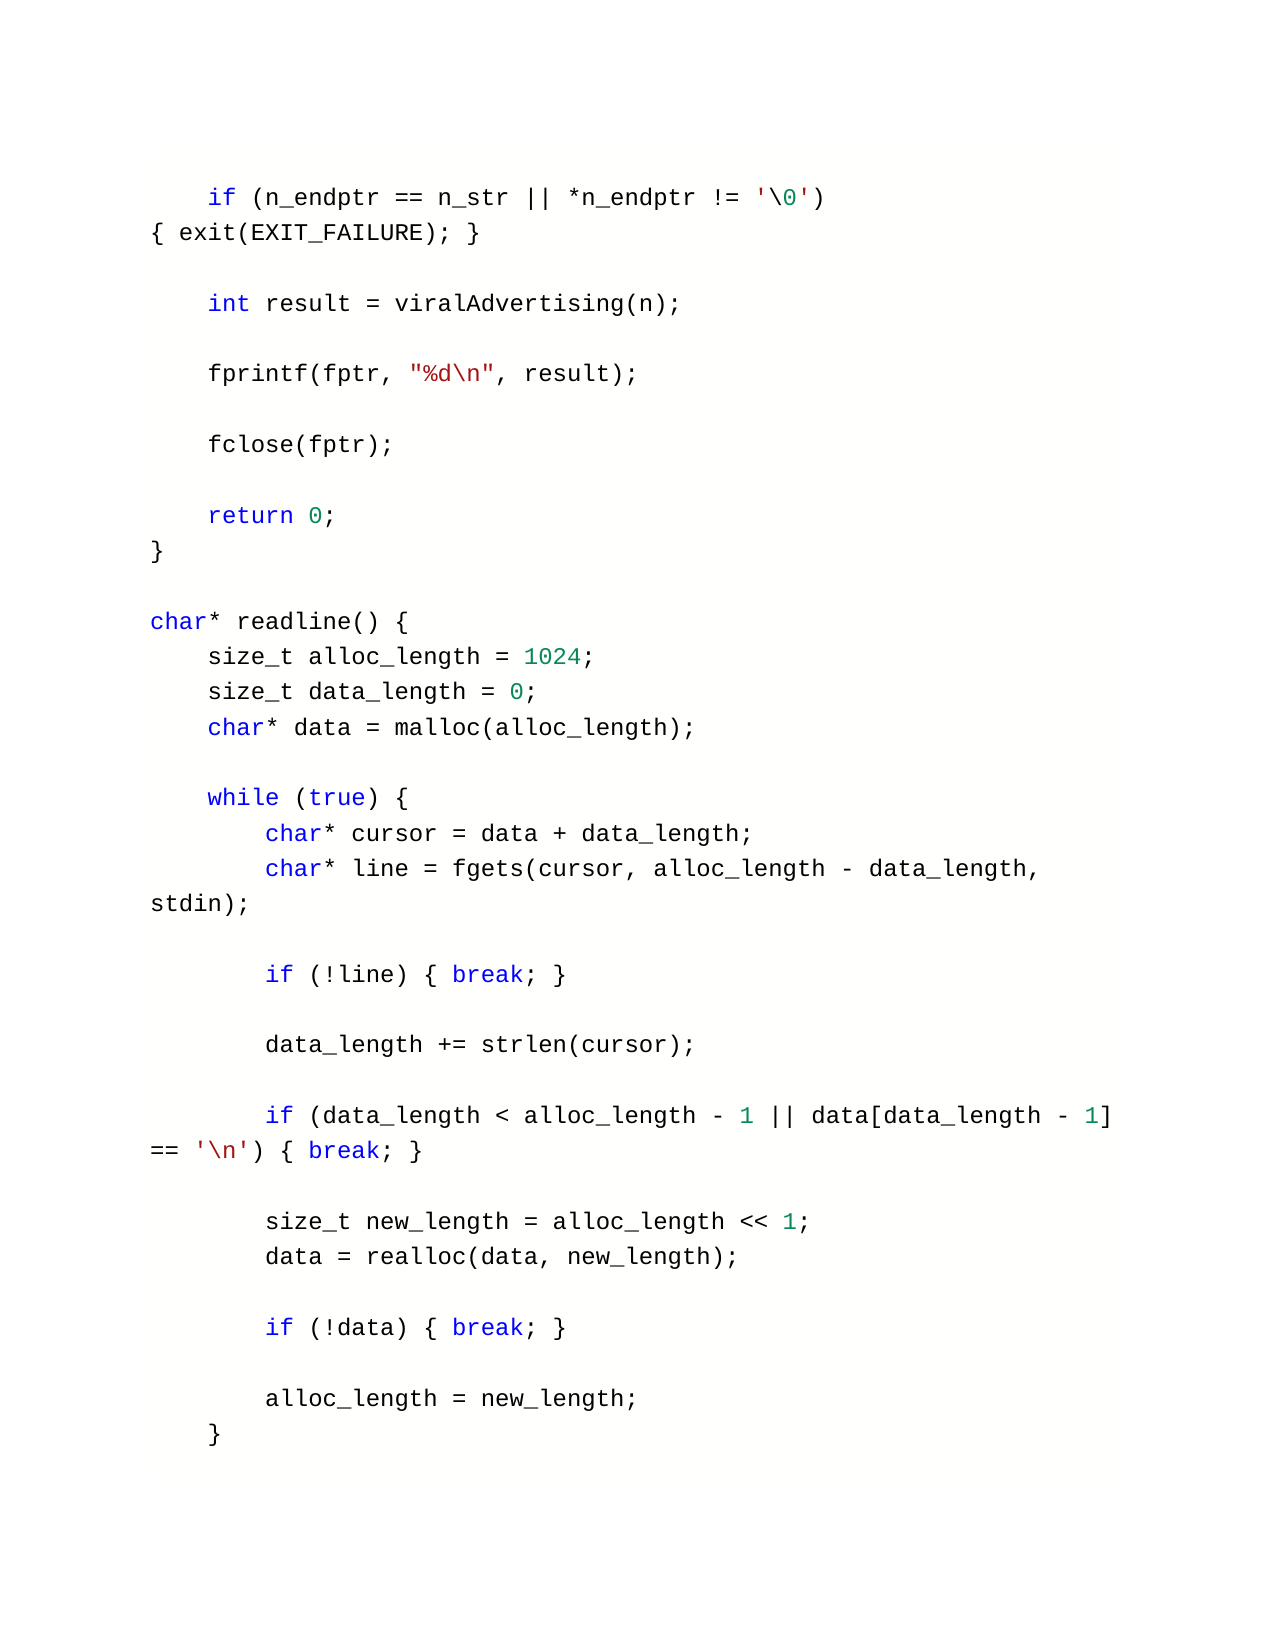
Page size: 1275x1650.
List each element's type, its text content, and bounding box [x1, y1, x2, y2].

text size_t alloc_length = 1024; [150, 644, 1125, 672]
text while (true) { [150, 786, 1125, 813]
text char* cursor = data + data_length; [150, 821, 1125, 848]
text size_t new_length = alloc_length << 1; [150, 1209, 1125, 1237]
text } [150, 538, 1125, 566]
text } [150, 1421, 1125, 1448]
text if (!data) { break; } [150, 1315, 1125, 1342]
text if (!line) { break; } [150, 962, 1125, 989]
text int result = viralAdvertising(n); [150, 291, 1125, 318]
text if (n_endptr == n_str || *n_endptr != '\0') { exit(EXIT_FAILURE); } [150, 185, 1125, 248]
text return 0; [150, 503, 1125, 530]
text size_t data_length = 0; [150, 680, 1125, 707]
text char* line = fgets(cursor, alloc_length - data_length, stdin); [150, 856, 1125, 919]
text data_length += strlen(cursor); [150, 1033, 1125, 1060]
text char* data = malloc(alloc_length); [150, 715, 1125, 742]
text char* readline() { [150, 609, 1125, 636]
text if (data_length < alloc_length - 1 || data[data_length - 1] == '\n') { break; } [150, 1103, 1125, 1166]
text fprintf(fptr, "%d\n", result); [150, 362, 1125, 389]
text fclose(fptr); [150, 432, 1125, 460]
text data = realloc(data, new_length); [150, 1245, 1125, 1272]
text alloc_length = new_length; [150, 1386, 1125, 1413]
